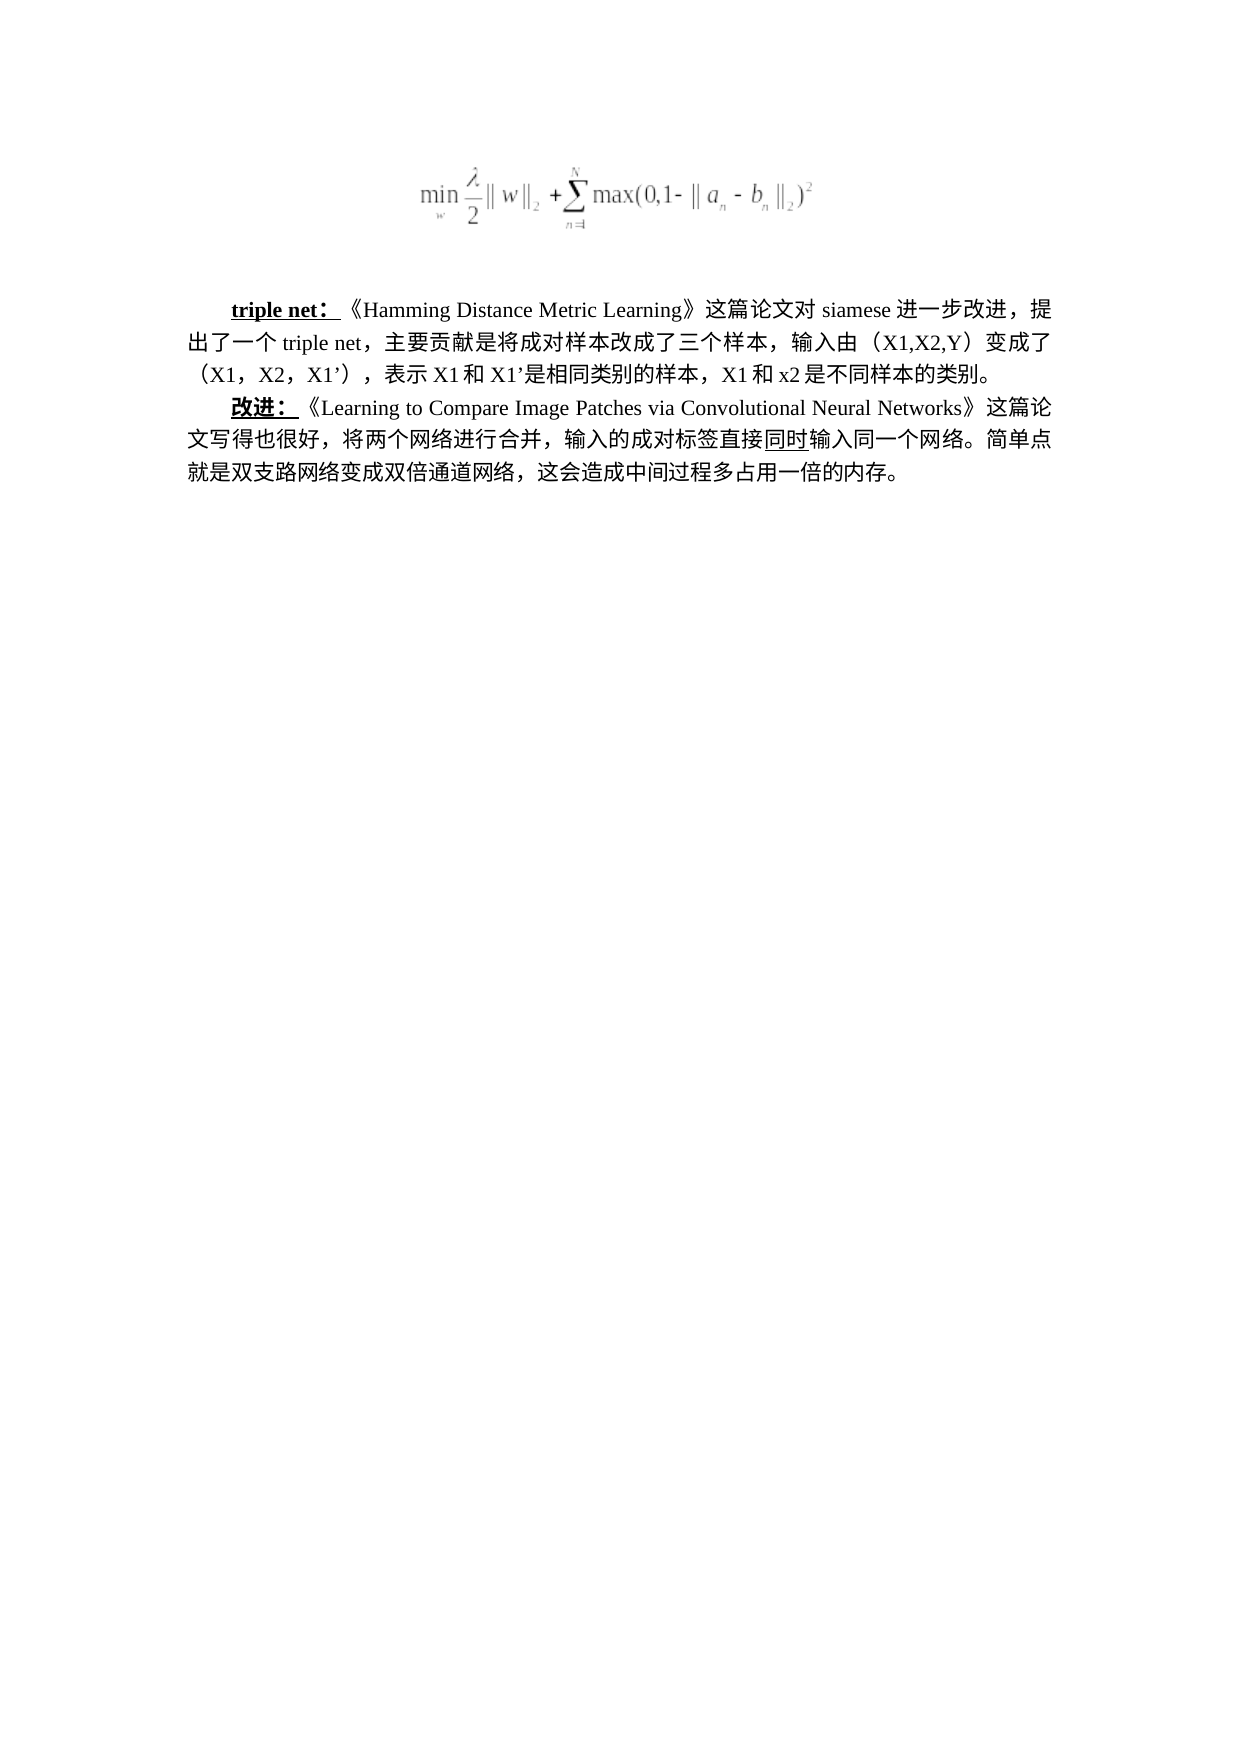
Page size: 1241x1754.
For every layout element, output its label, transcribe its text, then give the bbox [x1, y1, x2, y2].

text triple net：《Hamming Distance Metric Learning》这篇论文对siamese进一步改进，提出了一个triple net，主要贡献是将成对样本改成了三个样本，输入由（X1,X2,Y）变成了（X1，X2，X1’），表示X1和X1’是相同类别的样本，X1和x2是不同样本的类别。 [187, 292, 1053, 389]
text 改进：《Learning to Compare Image Patches via Convolutional Neural Networks》这篇论文写得也很好，将两个网络进行合并，输入的成对标签直接同时输入同一个网络。简单点就是双支路网络变成双倍通道网络，这会造成中间过程多占用一倍的内存。 [187, 389, 1053, 487]
